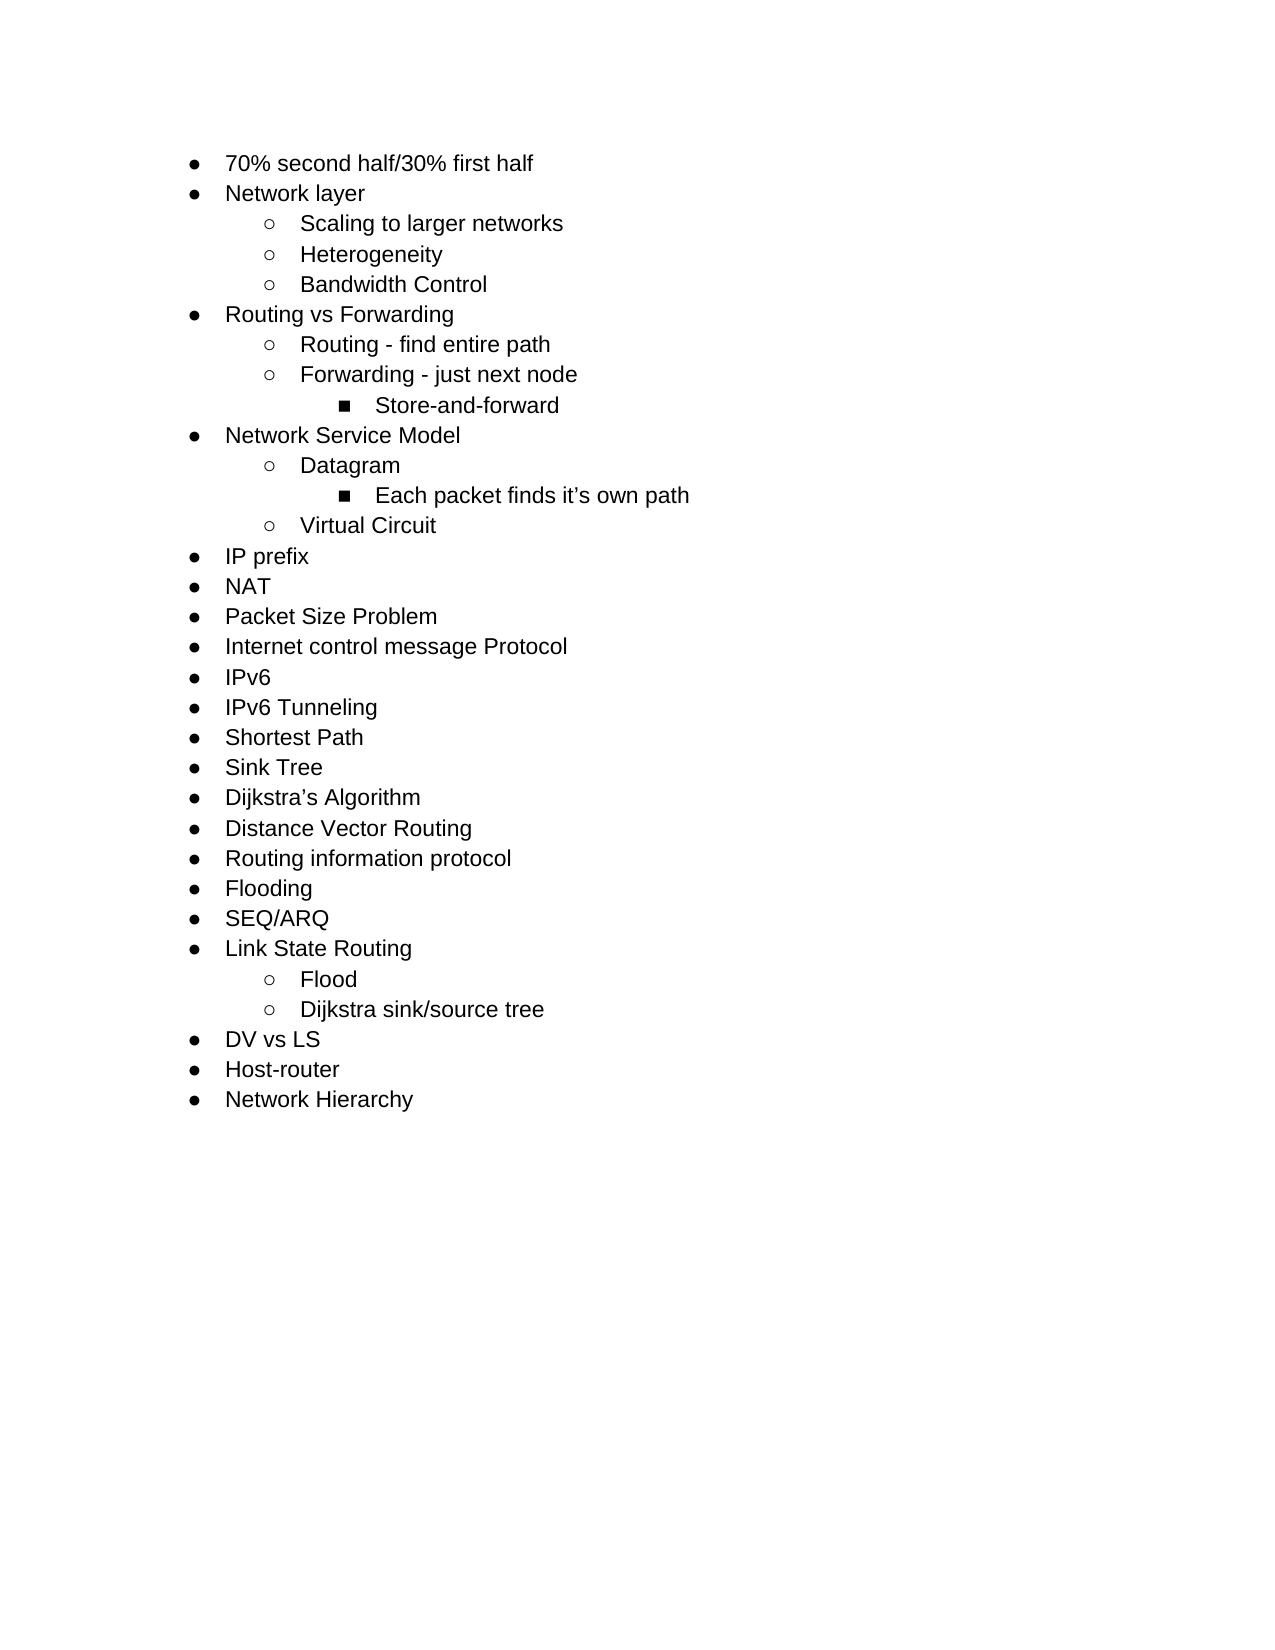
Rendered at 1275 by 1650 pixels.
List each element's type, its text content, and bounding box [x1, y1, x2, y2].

list Flooding [187, 875, 1125, 901]
list Sink Tree [187, 754, 1125, 781]
list Network Service Model [187, 422, 1125, 448]
list IPv6 Tunneling [187, 694, 1125, 720]
list Shortest Path [187, 724, 1125, 750]
list DV vs LS [187, 1026, 1125, 1052]
list Routing - find entire path [262, 331, 1125, 358]
list Network layer [187, 180, 1125, 207]
list Store-and-forward [337, 392, 1125, 418]
list Forwarding - just next node [262, 361, 1125, 388]
list Packet Size Problem [187, 603, 1125, 629]
list Distance Vector Routing [187, 814, 1125, 841]
list Network Hierarchy [187, 1086, 1125, 1113]
list Routing information protocol [187, 845, 1125, 871]
list IPv6 [187, 663, 1125, 690]
list Virtual Circuit [262, 512, 1125, 539]
list Heterogeneity [262, 241, 1125, 267]
list Internet control message Protocol [187, 633, 1125, 660]
list Host-router [187, 1056, 1125, 1083]
list Flood [262, 966, 1125, 992]
list Dijkstra’s Algorithm [187, 784, 1125, 811]
list NAT [187, 573, 1125, 599]
list Bandwidth Control [262, 271, 1125, 297]
list Scaling to larger networks [262, 210, 1125, 237]
list IP prefix [187, 543, 1125, 569]
list Datagram [262, 452, 1125, 478]
list SEQ/ARQ [187, 905, 1125, 932]
list Each packet finds it’s own path [337, 482, 1125, 509]
list Routing vs Forwarding [187, 301, 1125, 327]
list Dijkstra sink/source tree [262, 996, 1125, 1022]
list 70% second half/30% first half [187, 150, 1125, 176]
list Link State Routing [187, 935, 1125, 962]
